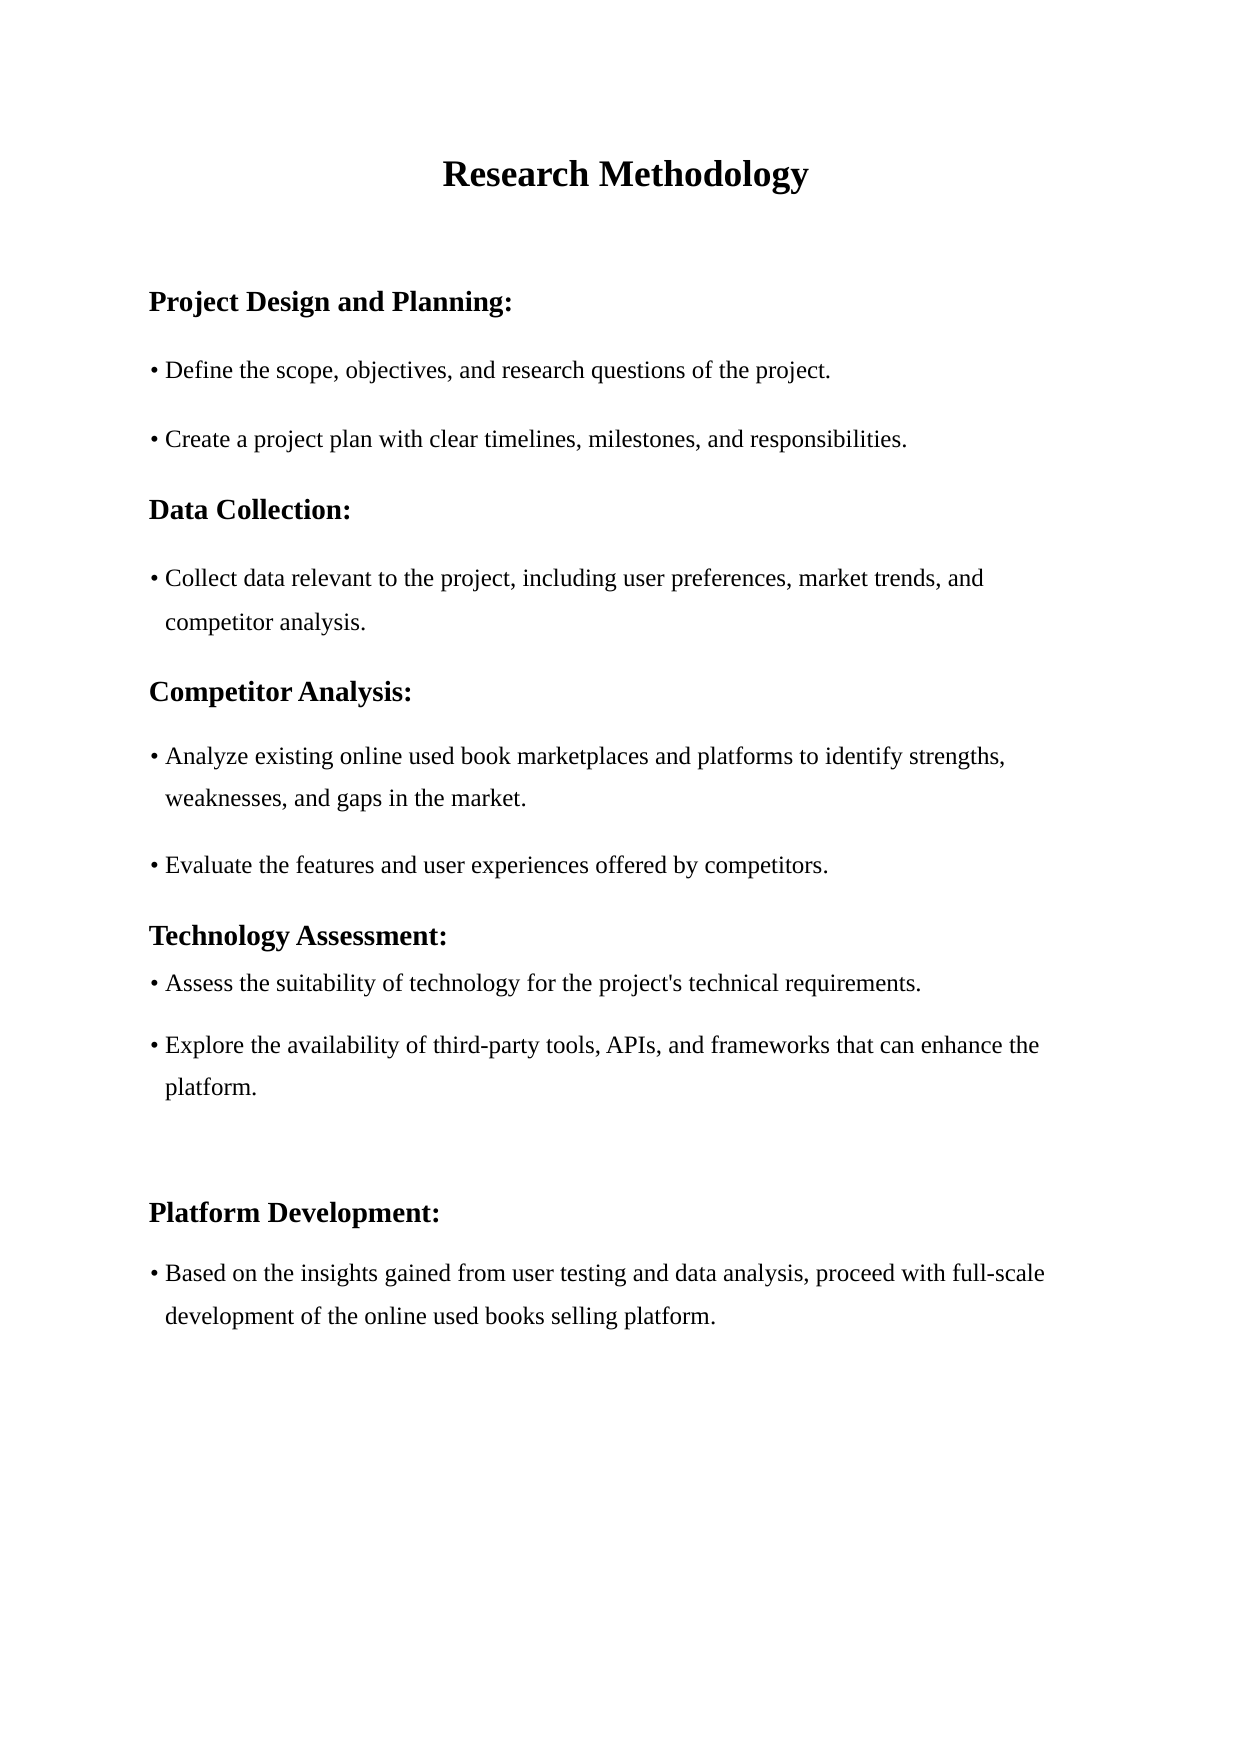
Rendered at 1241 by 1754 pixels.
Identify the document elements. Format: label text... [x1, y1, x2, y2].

list Explore the availability of third-party tools, APIs, and frameworks that can enhance the platform. [150, 1030, 1091, 1101]
text Data Collection: [148, 492, 1117, 526]
subtitle Research Methodology [148, 151, 821, 194]
list Based on the insights gained from user testing and data analysis, proceed with full-scale development of the online used books selling platform. [150, 1258, 1091, 1329]
text Platform Development: [148, 1195, 1117, 1229]
text Technology Assessment: [148, 918, 1117, 952]
list Create a project plan with clear timelines, milestones, and responsibilities. [150, 424, 1091, 453]
list Analyze existing online used book marketplaces and platforms to identify strengths, weaknesses, and gaps in the market. [150, 741, 1091, 812]
list Assess the suitability of technology for the project's technical requirements. [150, 968, 1091, 997]
text Project Design and Planning: [148, 284, 1117, 318]
list Collect data relevant to the project, including user preferences, market trends, and competitor analysis. [150, 563, 1091, 635]
text Competitor Analysis: [148, 674, 1117, 708]
list Define the scope, objectives, and research questions of the project. [150, 356, 1091, 384]
list Evaluate the features and user experiences offered by competitors. [150, 851, 1091, 879]
